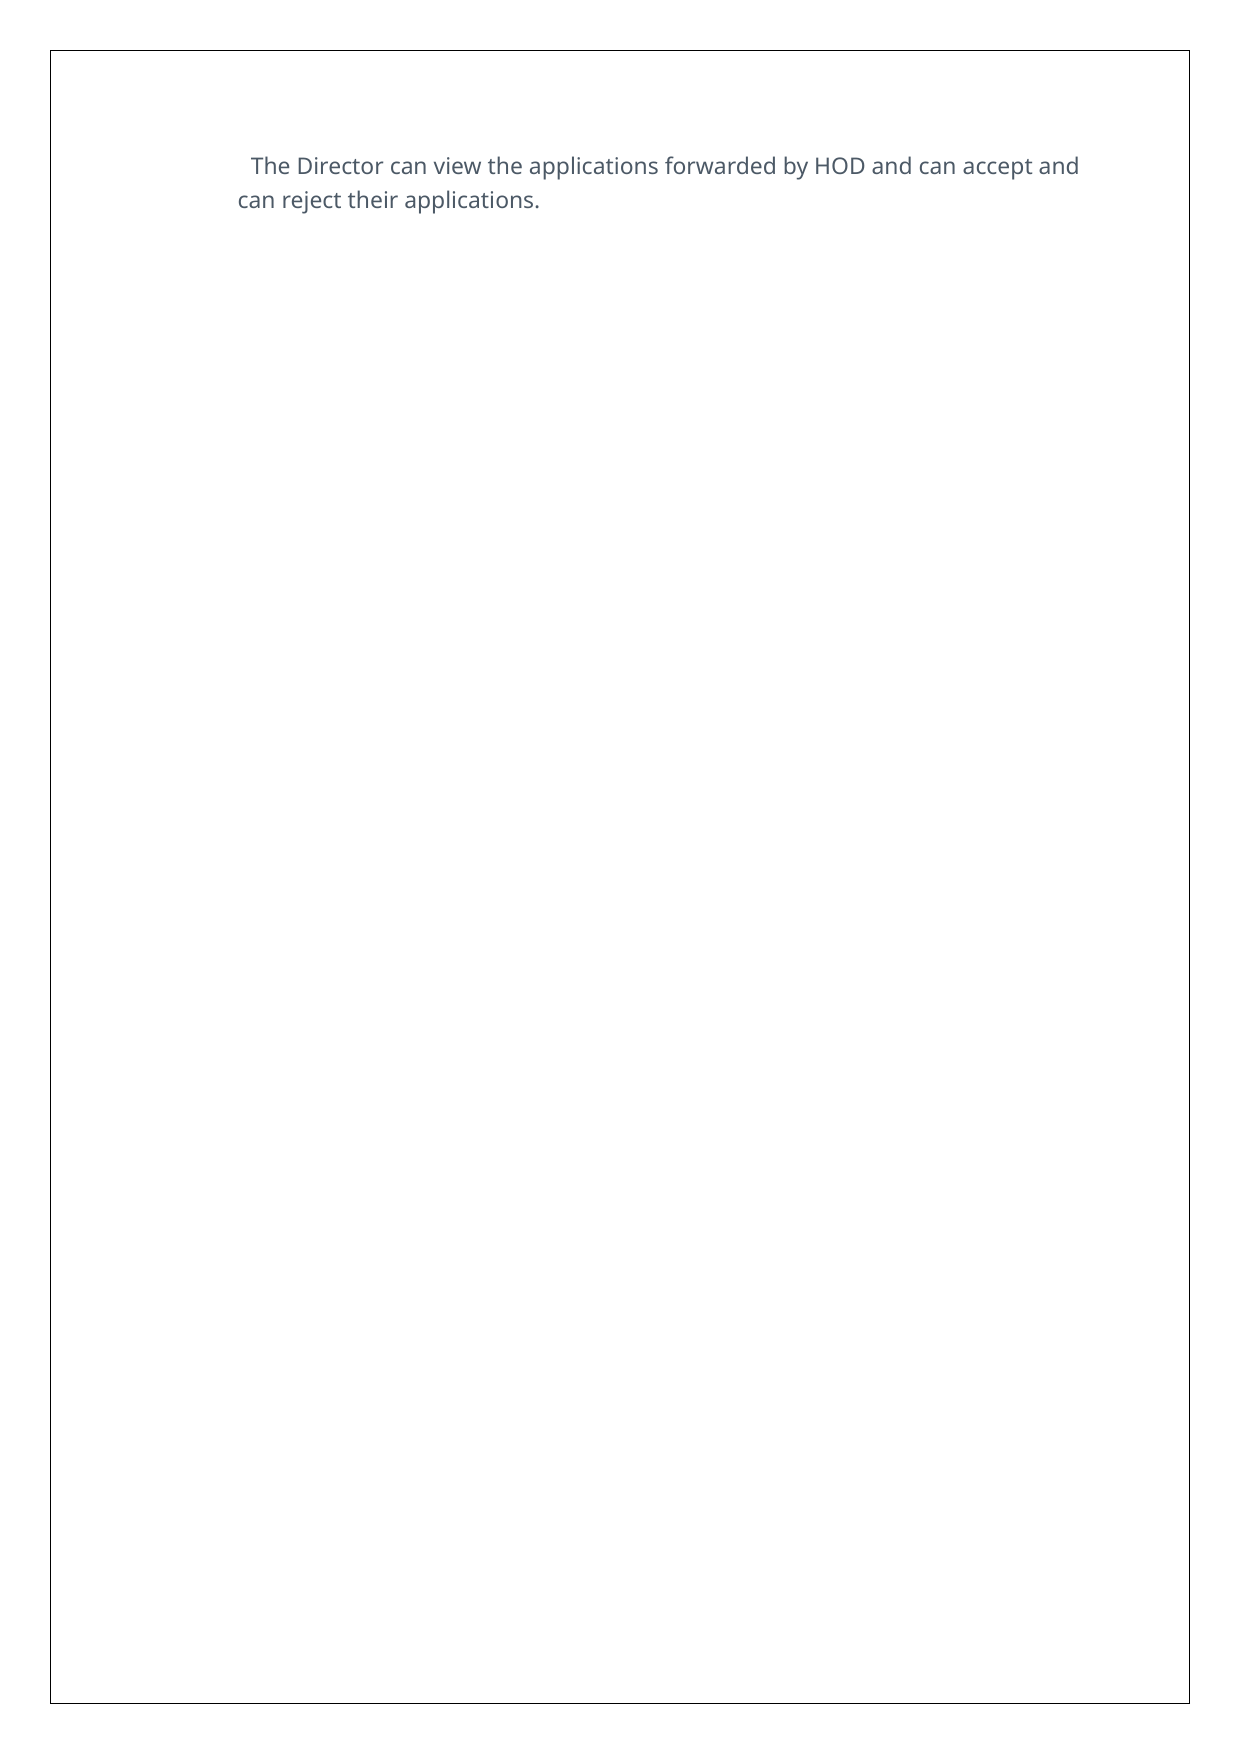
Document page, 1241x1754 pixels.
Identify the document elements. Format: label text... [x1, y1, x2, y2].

list The Director can view the applications forwarded by HOD and can accept and can reject their applications. [237, 150, 1090, 215]
